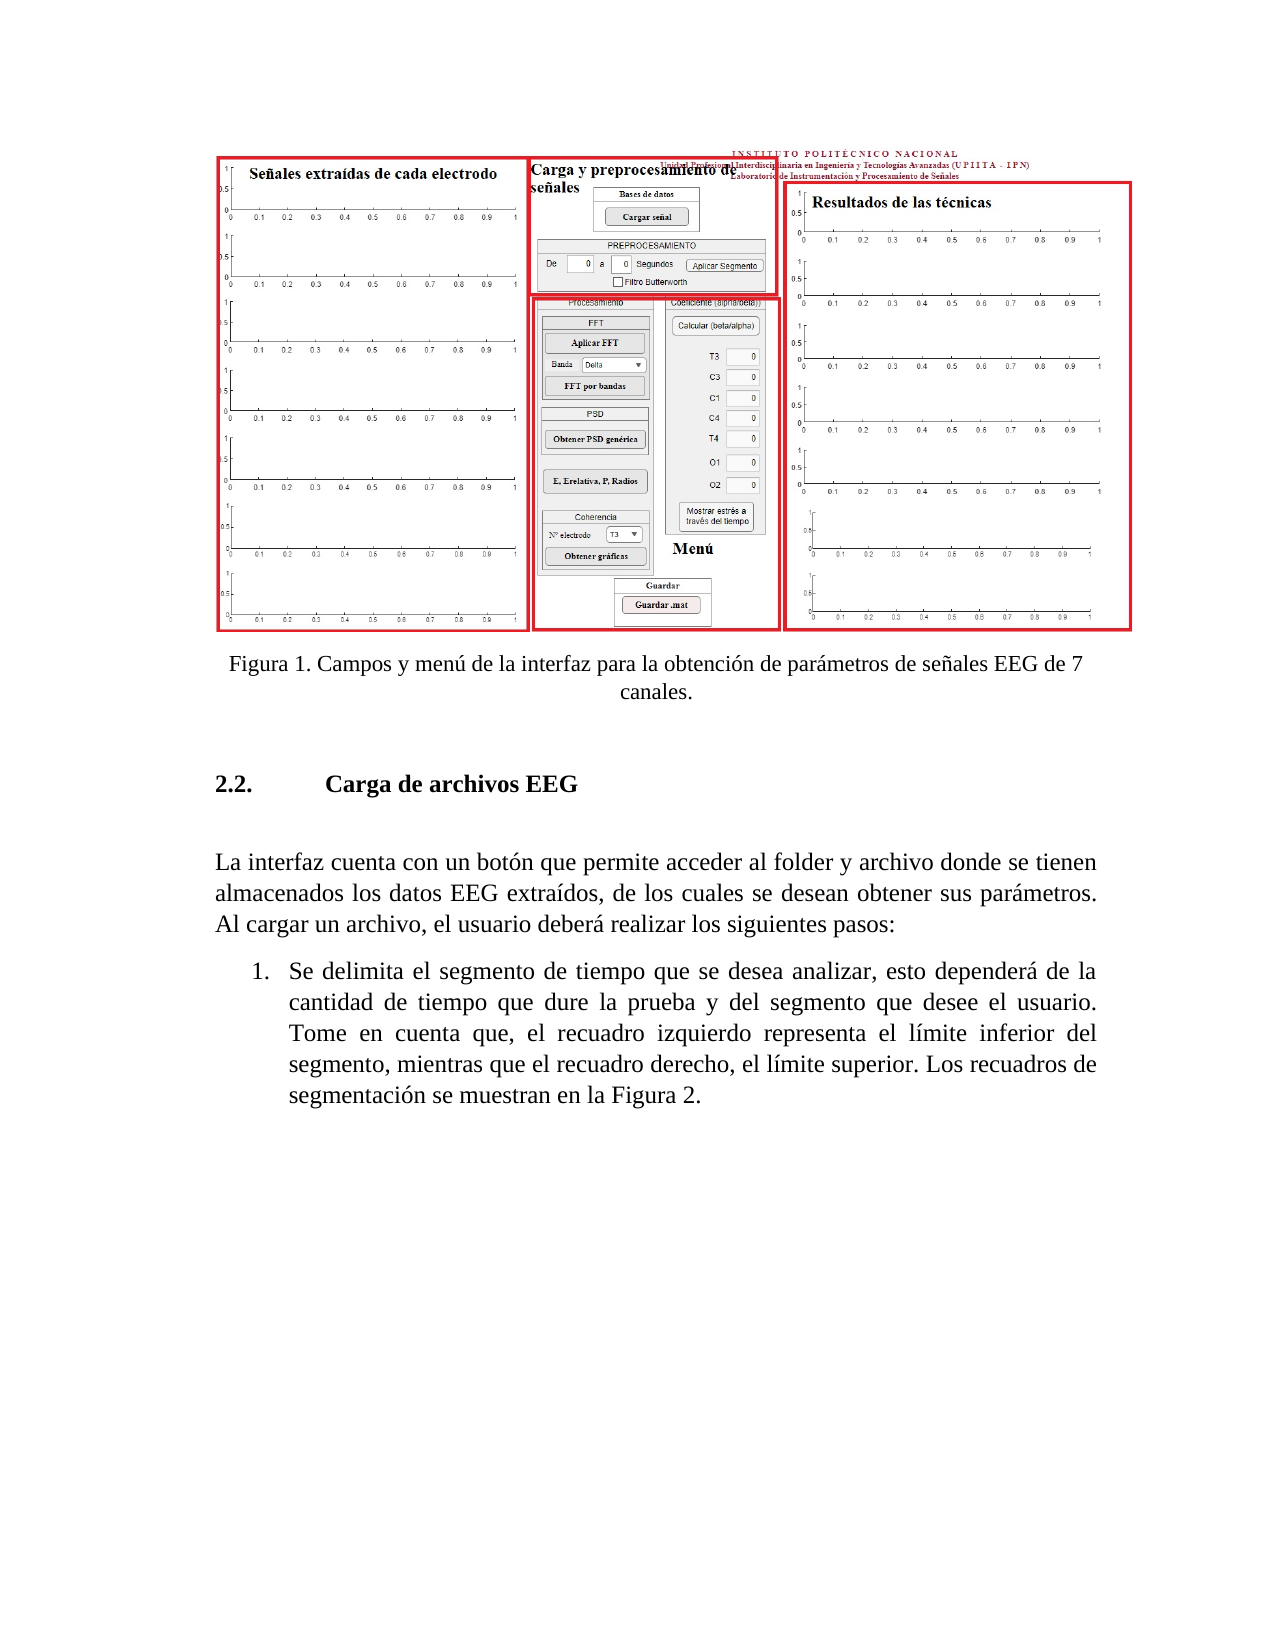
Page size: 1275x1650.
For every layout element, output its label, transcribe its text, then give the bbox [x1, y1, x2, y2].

text La interfaz cuenta con un botón que permite acceder al folder y archivo donde se tienen almacenados los datos EEG extraídos, de los cuales se desean obtener sus parámetros. Al cargar un archivo, el usuario deberá realizar los siguientes pasos: [215, 847, 1098, 937]
picture [214, 147, 1136, 632]
text Figura 1. Campos y menú de la interfaz para la obtención de parámetros de señales EEG de 7 canales. [215, 650, 1098, 705]
subtitle Carga de archivos EEG [215, 769, 1098, 797]
list Se delimita el segmento de tiempo que se desea analizar, esto dependerá de la cantidad de tiempo que dure la prueba y del segmento que desee el usuario. Tome en cuenta que, el recuadro izquierdo representa el límite inferior del segmento, mientras que el recuadro derecho, el límite superior. Los recuadros de segmentación se muestran en la Figura 2. [251, 956, 1098, 1109]
